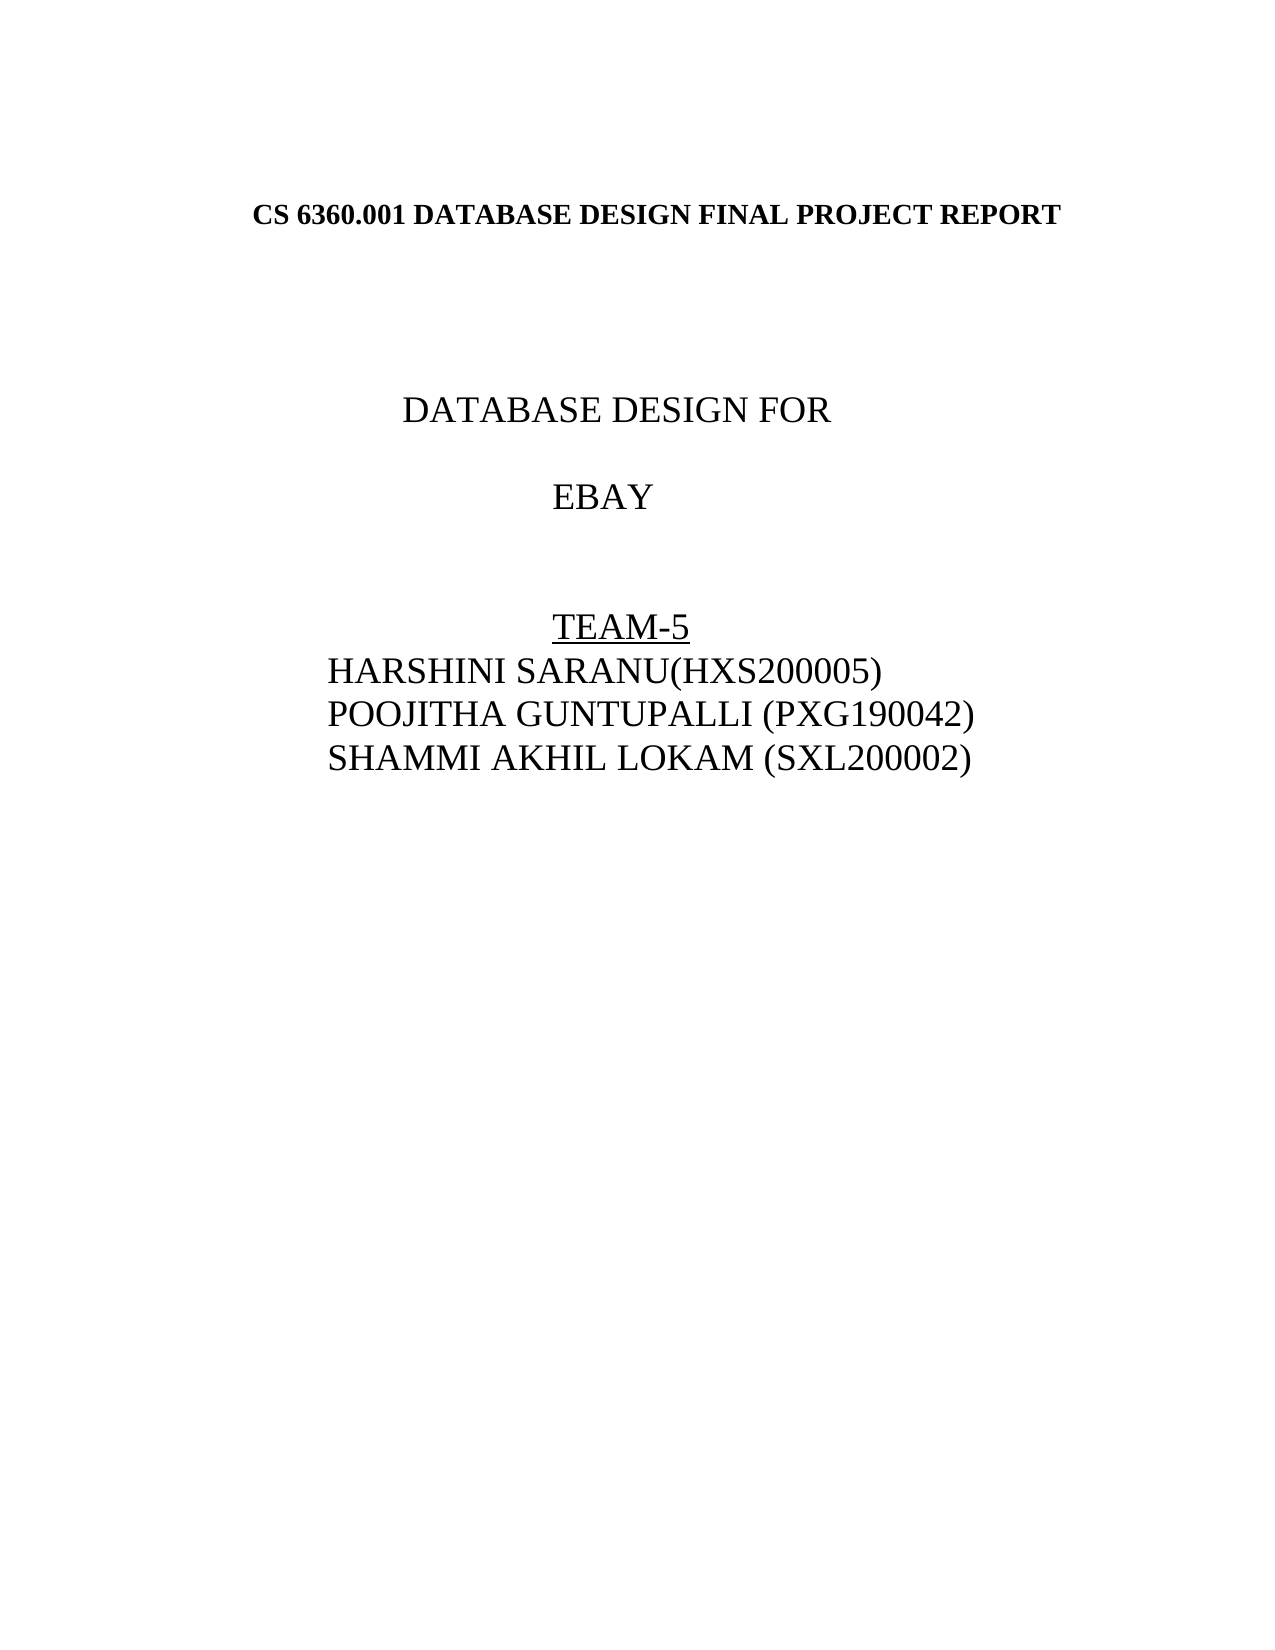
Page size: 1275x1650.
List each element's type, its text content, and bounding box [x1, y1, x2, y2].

text TEAM-5 [477, 605, 1275, 648]
text HARSHINI SARANU(HXS200005) [252, 648, 1275, 691]
text EBAY [477, 474, 1275, 517]
subtitle CS 6360.001 DATABASE DESIGN FINAL PROJECT REPORT [225, 197, 1275, 231]
text POOJITHA GUNTUPALLI (PXG190042) [327, 692, 1275, 735]
text SHAMMI AKHIL LOKAM (SXL200002) [252, 735, 1275, 778]
text DATABASE DESIGN FOR [327, 387, 1275, 430]
